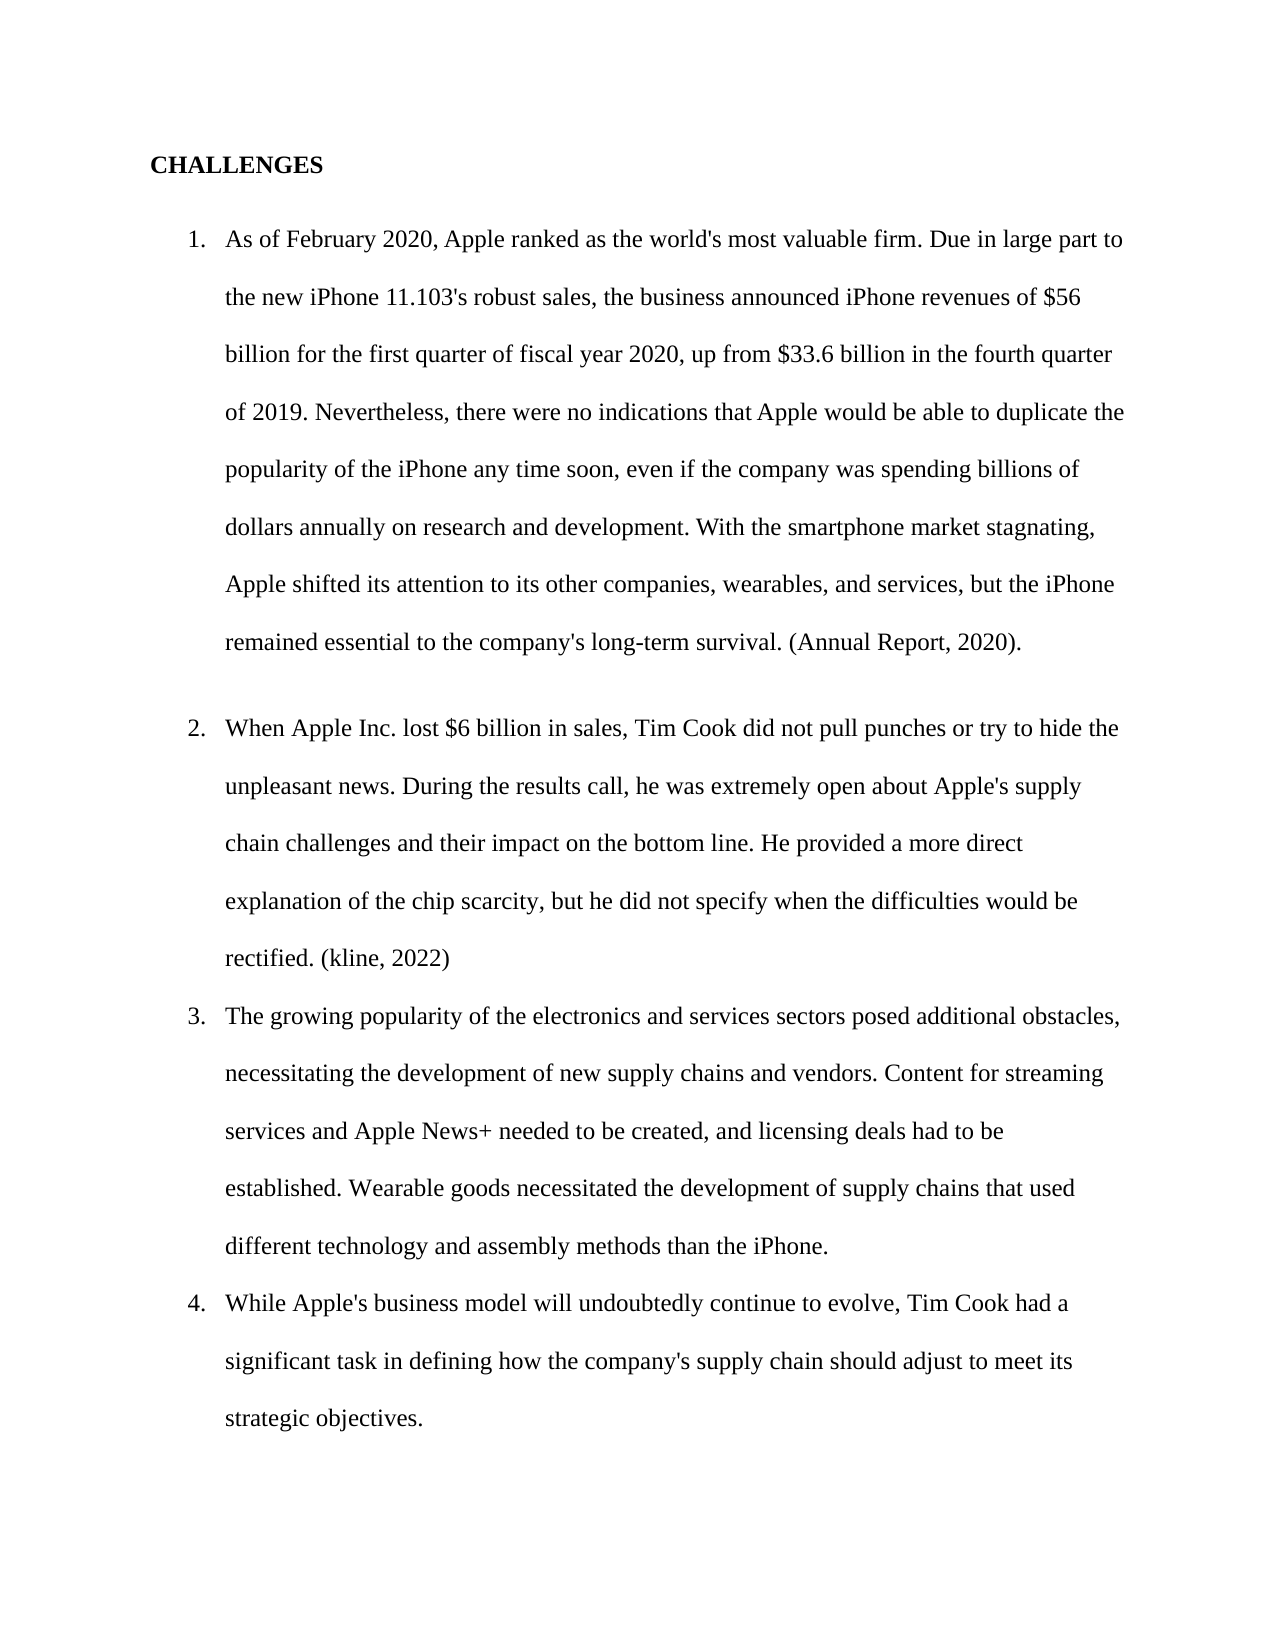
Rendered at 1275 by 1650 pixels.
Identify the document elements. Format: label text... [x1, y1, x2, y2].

list When Apple Inc. lost $6 billion in sales, Tim Cook did not pull punches or try to hide the unpleasant news. During the results call, he was extremely open about Apple's supply chain challenges and their impact on the bottom line. He provided a more direct explanation of the chip scarcity, but he did not specify when the difficulties would be rectified. (kline, 2022) [187, 713, 1125, 972]
list As of February 2020, Apple ranked as the world's most valuable firm. Due in large part to the new iPhone 11.103's robust sales, the business announced iPhone revenues of $56 billion for the first quarter of fiscal year 2020, up from $33.6 billion in the fourth quarter of 2019. Nevertheless, there were no indications that Apple would be able to duplicate the popularity of the iPhone any time soon, even if the company was spending billions of dollars annually on research and development. With the smartphone market stagnating, Apple shifted its attention to its other companies, wearables, and services, but the iPhone remained essential to the company's long-term survival. (Annual Report, 2020). [187, 224, 1125, 655]
list While Apple's business model will undoubtedly continue to evolve, Tim Cook had a significant task in defining how the company's supply chain should adjust to meet its strategic objectives. [187, 1317, 1125, 1461]
text CHALLENGES [150, 150, 1125, 179]
list The growing popularity of the electronics and services sectors posed additional obstacles, necessitating the development of new supply chains and vendors. Content for streaming services and Apple News+ needed to be created, and licensing deals had to be established. Wearable goods necessitated the development of supply chains that used different technology and assembly methods than the iPhone. [187, 1030, 1125, 1289]
